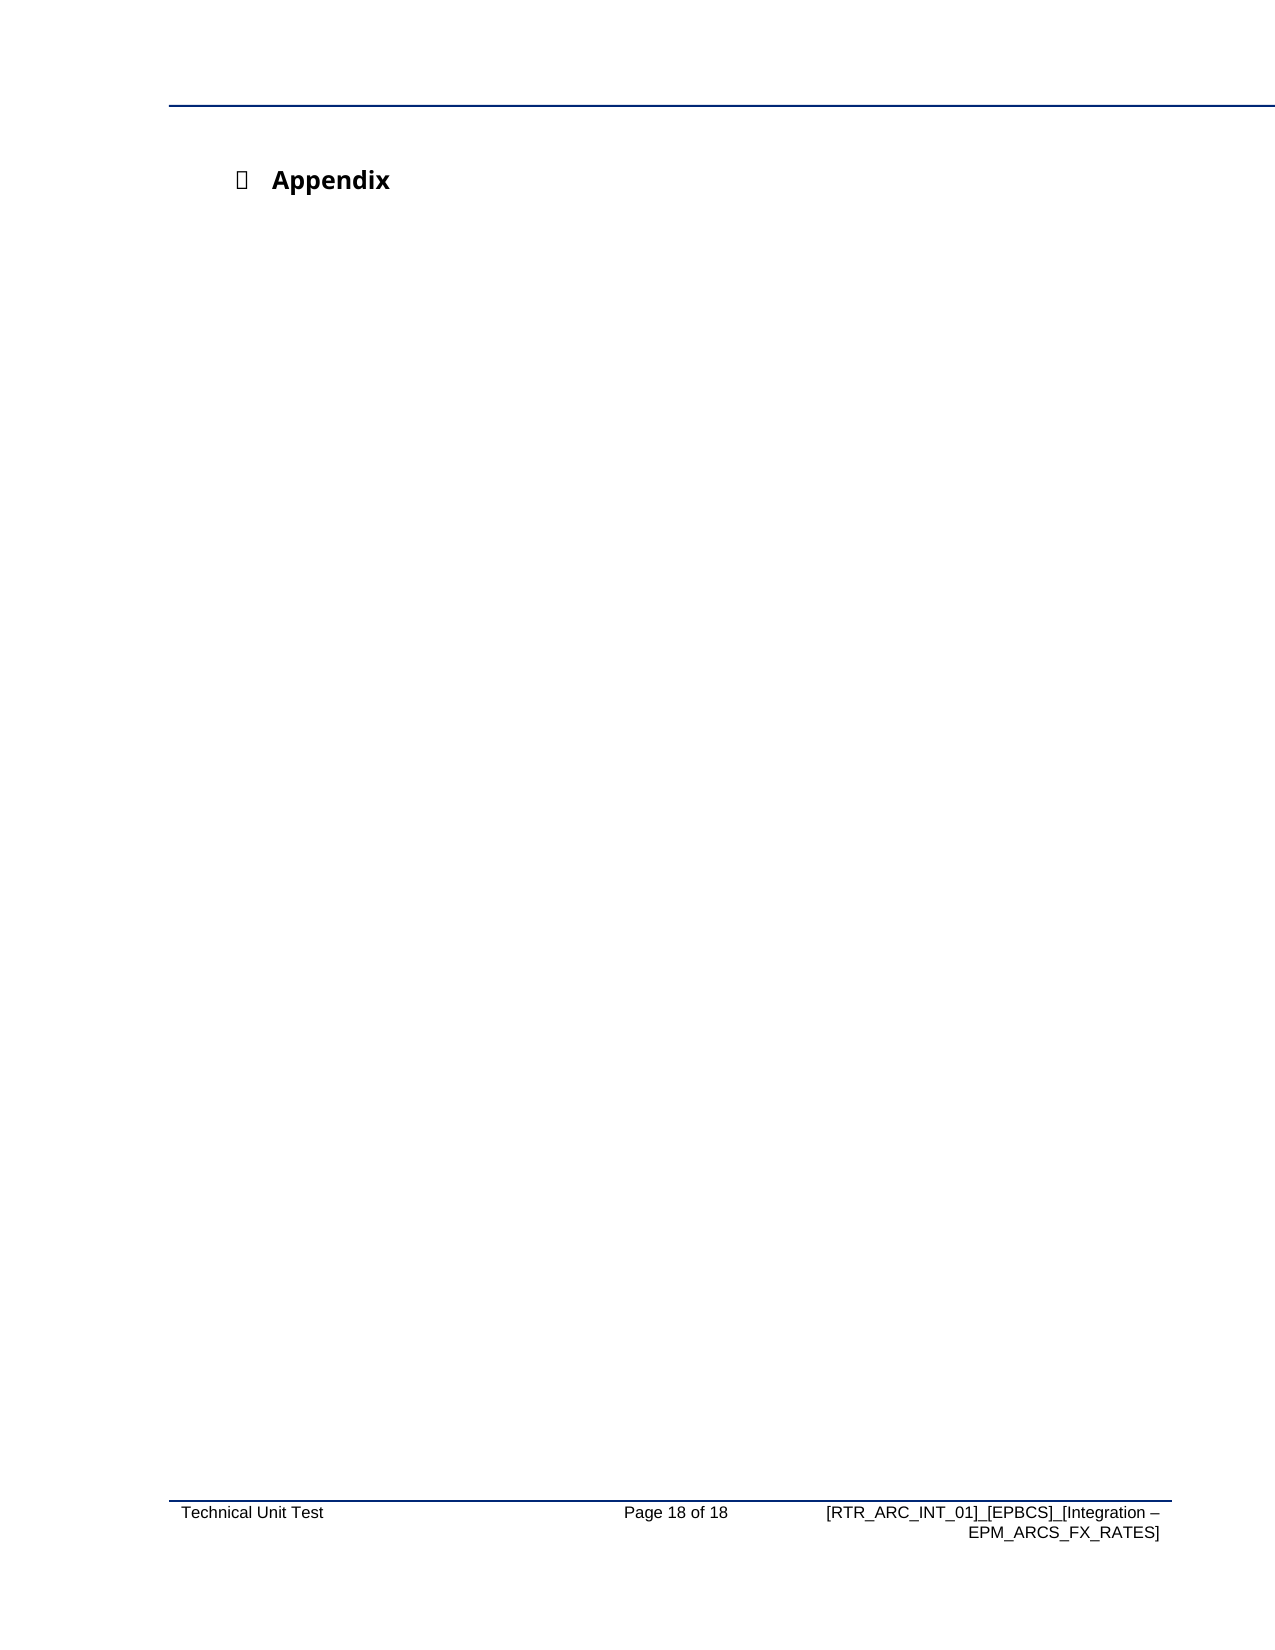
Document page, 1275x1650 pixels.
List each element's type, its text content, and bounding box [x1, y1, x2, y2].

subtitle Appendix [234, 162, 1125, 197]
